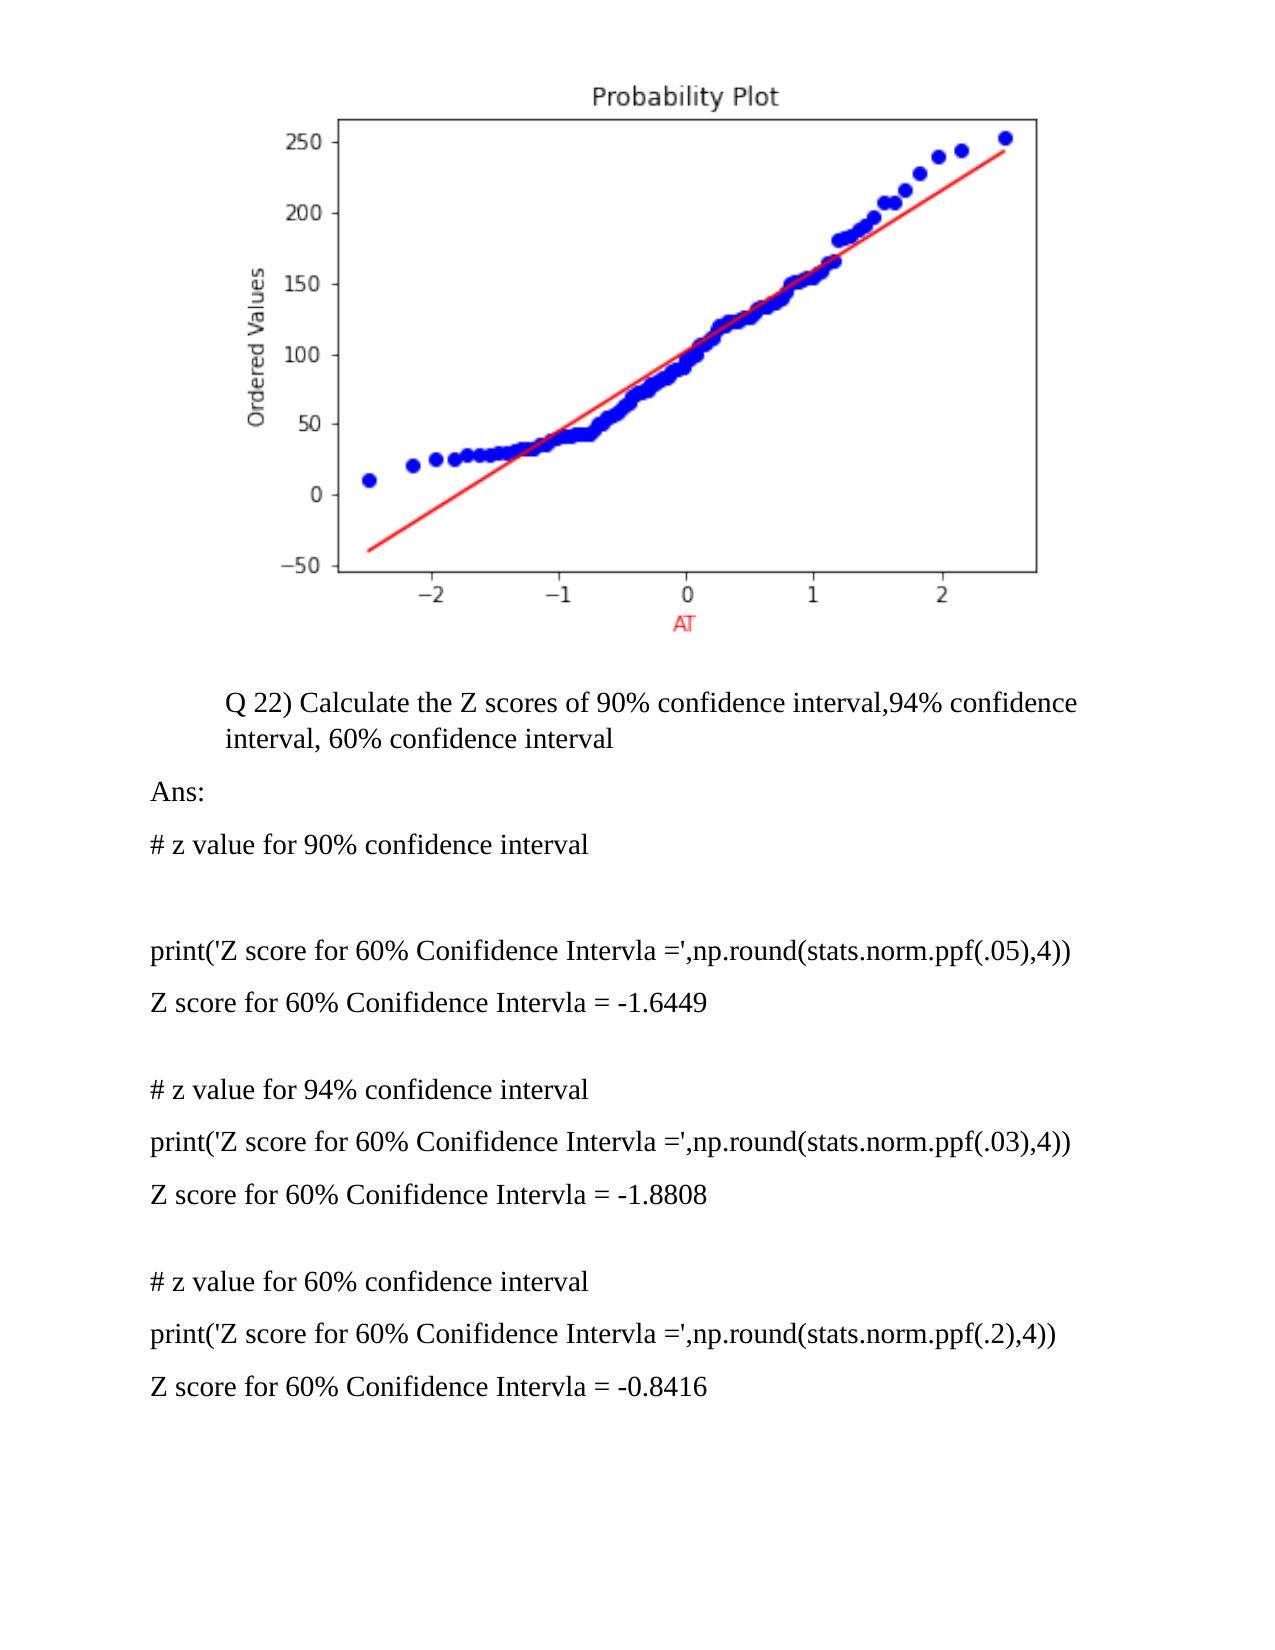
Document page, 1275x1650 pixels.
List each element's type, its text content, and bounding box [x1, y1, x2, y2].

list Q 22) Calculate the Z scores of 90% confidence interval,94% confidence interval, 60% confidence interval [225, 685, 1125, 755]
text print('Z score for 60% Conifidence Intervla =',np.round(stats.norm.ppf(.05),4)) [150, 933, 1125, 966]
text # z value for 90% confidence interval [150, 827, 1125, 861]
text Z score for 60% Conifidence Intervla = -0.8416 [150, 1369, 1125, 1403]
text print('Z score for 60% Conifidence Intervla =',np.round(stats.norm.ppf(.03),4)) [150, 1124, 1125, 1158]
text Ans: [150, 774, 1125, 808]
text Z score for 60% Conifidence Intervla = -1.6449 [150, 985, 1125, 1019]
text print('Z score for 60% Conifidence Intervla =',np.round(stats.norm.ppf(.2),4)) [150, 1317, 1125, 1350]
text Z score for 60% Conifidence Intervla = -1.8808 [150, 1177, 1125, 1211]
picture [225, 46, 1125, 647]
text # z value for 60% confidence interval [150, 1264, 1125, 1297]
text # z value for 94% confidence interval [150, 1072, 1125, 1105]
